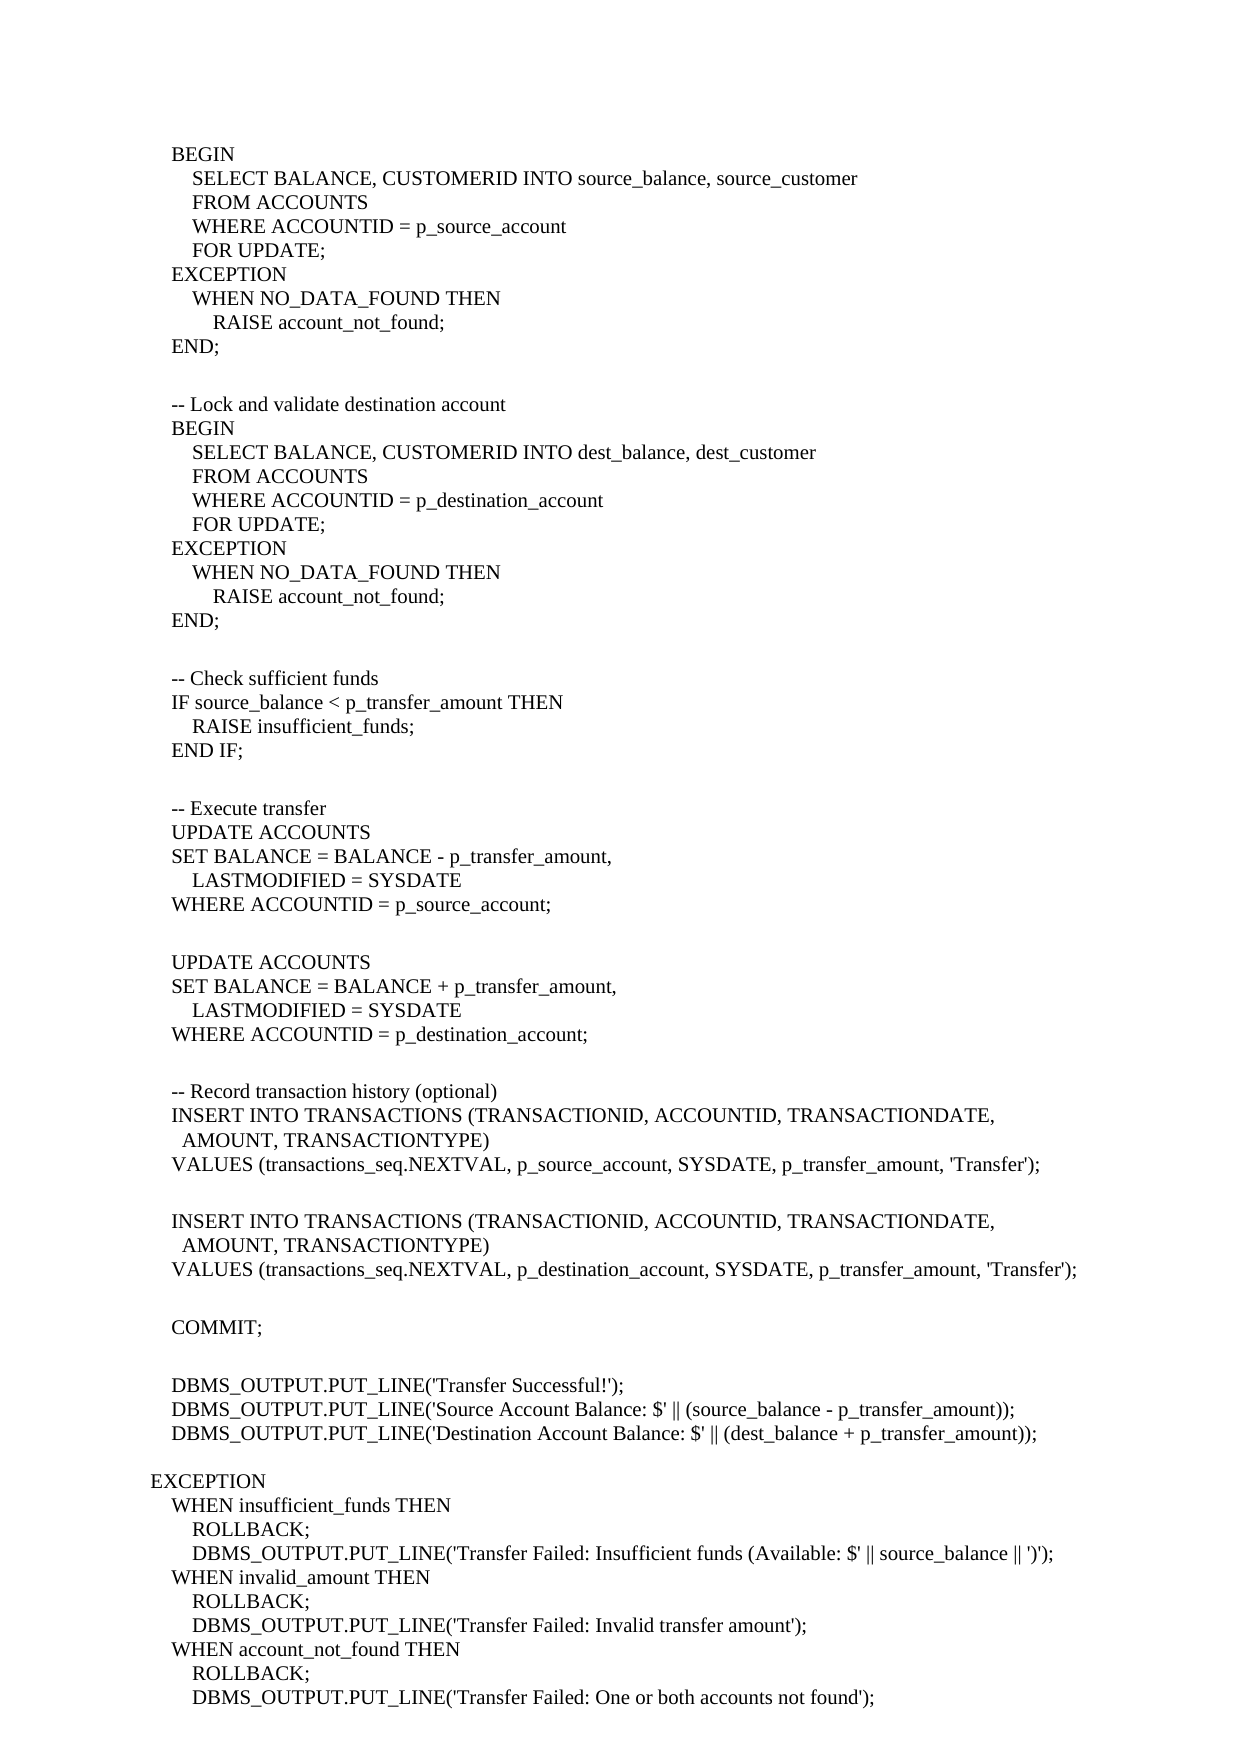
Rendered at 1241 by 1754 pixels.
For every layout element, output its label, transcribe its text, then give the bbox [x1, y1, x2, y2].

subtitle -- Check sufficient funds [150, 666, 1093, 690]
subtitle DBMS_OUTPUT.PUT_LINE('Transfer Failed: Insufficient funds (Available: $' || source_balance || ')'); [150, 1541, 1093, 1565]
subtitle RAISE account_not_found; [150, 310, 1093, 334]
subtitle WHEN insufficient_funds THEN [150, 1493, 1093, 1517]
subtitle SELECT BALANCE, CUSTOMERID INTO dest_balance, dest_customer [150, 440, 1093, 464]
subtitle SET BALANCE = BALANCE - p_transfer_amount, [150, 844, 1093, 868]
subtitle RAISE insufficient_funds; [150, 714, 1093, 738]
subtitle -- Lock and validate destination account [150, 392, 1093, 416]
subtitle END; [150, 334, 1093, 358]
subtitle FROM ACCOUNTS [150, 190, 1093, 214]
subtitle WHEN NO_DATA_FOUND THEN [150, 286, 1093, 310]
subtitle EXCEPTION [150, 536, 1093, 560]
subtitle WHERE ACCOUNTID = p_destination_account; [150, 1022, 1093, 1046]
subtitle VALUES (transactions_seq.NEXTVAL, p_source_account, SYSDATE, p_transfer_amount, 'Transfer'); [150, 1152, 1093, 1176]
subtitle WHEN invalid_amount THEN [150, 1565, 1093, 1589]
subtitle WHERE ACCOUNTID = p_source_account [150, 214, 1093, 238]
subtitle UPDATE ACCOUNTS [150, 949, 1093, 974]
subtitle ROLLBACK; [150, 1589, 1093, 1613]
subtitle DBMS_OUTPUT.PUT_LINE('Source Account Balance: $' || (source_balance - p_transfer_amount)); [150, 1397, 1093, 1421]
subtitle VALUES (transactions_seq.NEXTVAL, p_destination_account, SYSDATE, p_transfer_amount, 'Transfer'); [150, 1257, 1093, 1281]
subtitle LASTMODIFIED = SYSDATE [150, 868, 1093, 892]
subtitle EXCEPTION [150, 262, 1093, 286]
subtitle SET BALANCE = BALANCE + p_transfer_amount, [150, 974, 1093, 998]
subtitle BEGIN [150, 142, 1093, 166]
subtitle FROM ACCOUNTS [150, 464, 1093, 488]
subtitle END IF; [150, 738, 1093, 762]
subtitle UPDATE ACCOUNTS [150, 820, 1093, 844]
subtitle ROLLBACK; [150, 1661, 1093, 1685]
subtitle ROLLBACK; [150, 1517, 1093, 1541]
subtitle WHEN account_not_found THEN [150, 1637, 1093, 1661]
subtitle FOR UPDATE; [150, 512, 1093, 536]
subtitle FOR UPDATE; [150, 238, 1093, 262]
subtitle EXCEPTION [150, 1469, 1093, 1493]
subtitle DBMS_OUTPUT.PUT_LINE('Destination Account Balance: $' || (dest_balance + p_transfer_amount)); [150, 1421, 1093, 1445]
subtitle INSERT INTO TRANSACTIONS (TRANSACTIONID, ACCOUNTID, TRANSACTIONDATE, AMOUNT, TRANSACTIONTYPE) [150, 1209, 1093, 1257]
subtitle LASTMODIFIED = SYSDATE [150, 998, 1093, 1022]
subtitle BEGIN [150, 416, 1093, 440]
subtitle DBMS_OUTPUT.PUT_LINE('Transfer Failed: Invalid transfer amount'); [150, 1613, 1093, 1637]
subtitle -- Execute transfer [150, 796, 1093, 820]
subtitle COMMIT; [150, 1315, 1093, 1339]
subtitle -- Record transaction history (optional) [150, 1079, 1093, 1103]
subtitle INSERT INTO TRANSACTIONS (TRANSACTIONID, ACCOUNTID, TRANSACTIONDATE, AMOUNT, TRANSACTIONTYPE) [150, 1103, 1093, 1152]
subtitle WHERE ACCOUNTID = p_source_account; [150, 892, 1093, 916]
subtitle END; [150, 608, 1093, 632]
subtitle DBMS_OUTPUT.PUT_LINE('Transfer Failed: One or both accounts not found'); [150, 1685, 1093, 1709]
subtitle DBMS_OUTPUT.PUT_LINE('Transfer Successful!'); [150, 1372, 1093, 1397]
subtitle WHEN NO_DATA_FOUND THEN [150, 560, 1093, 584]
subtitle RAISE account_not_found; [150, 584, 1093, 608]
subtitle SELECT BALANCE, CUSTOMERID INTO source_balance, source_customer [150, 166, 1093, 190]
subtitle WHERE ACCOUNTID = p_destination_account [150, 488, 1093, 512]
subtitle IF source_balance < p_transfer_amount THEN [150, 690, 1093, 714]
